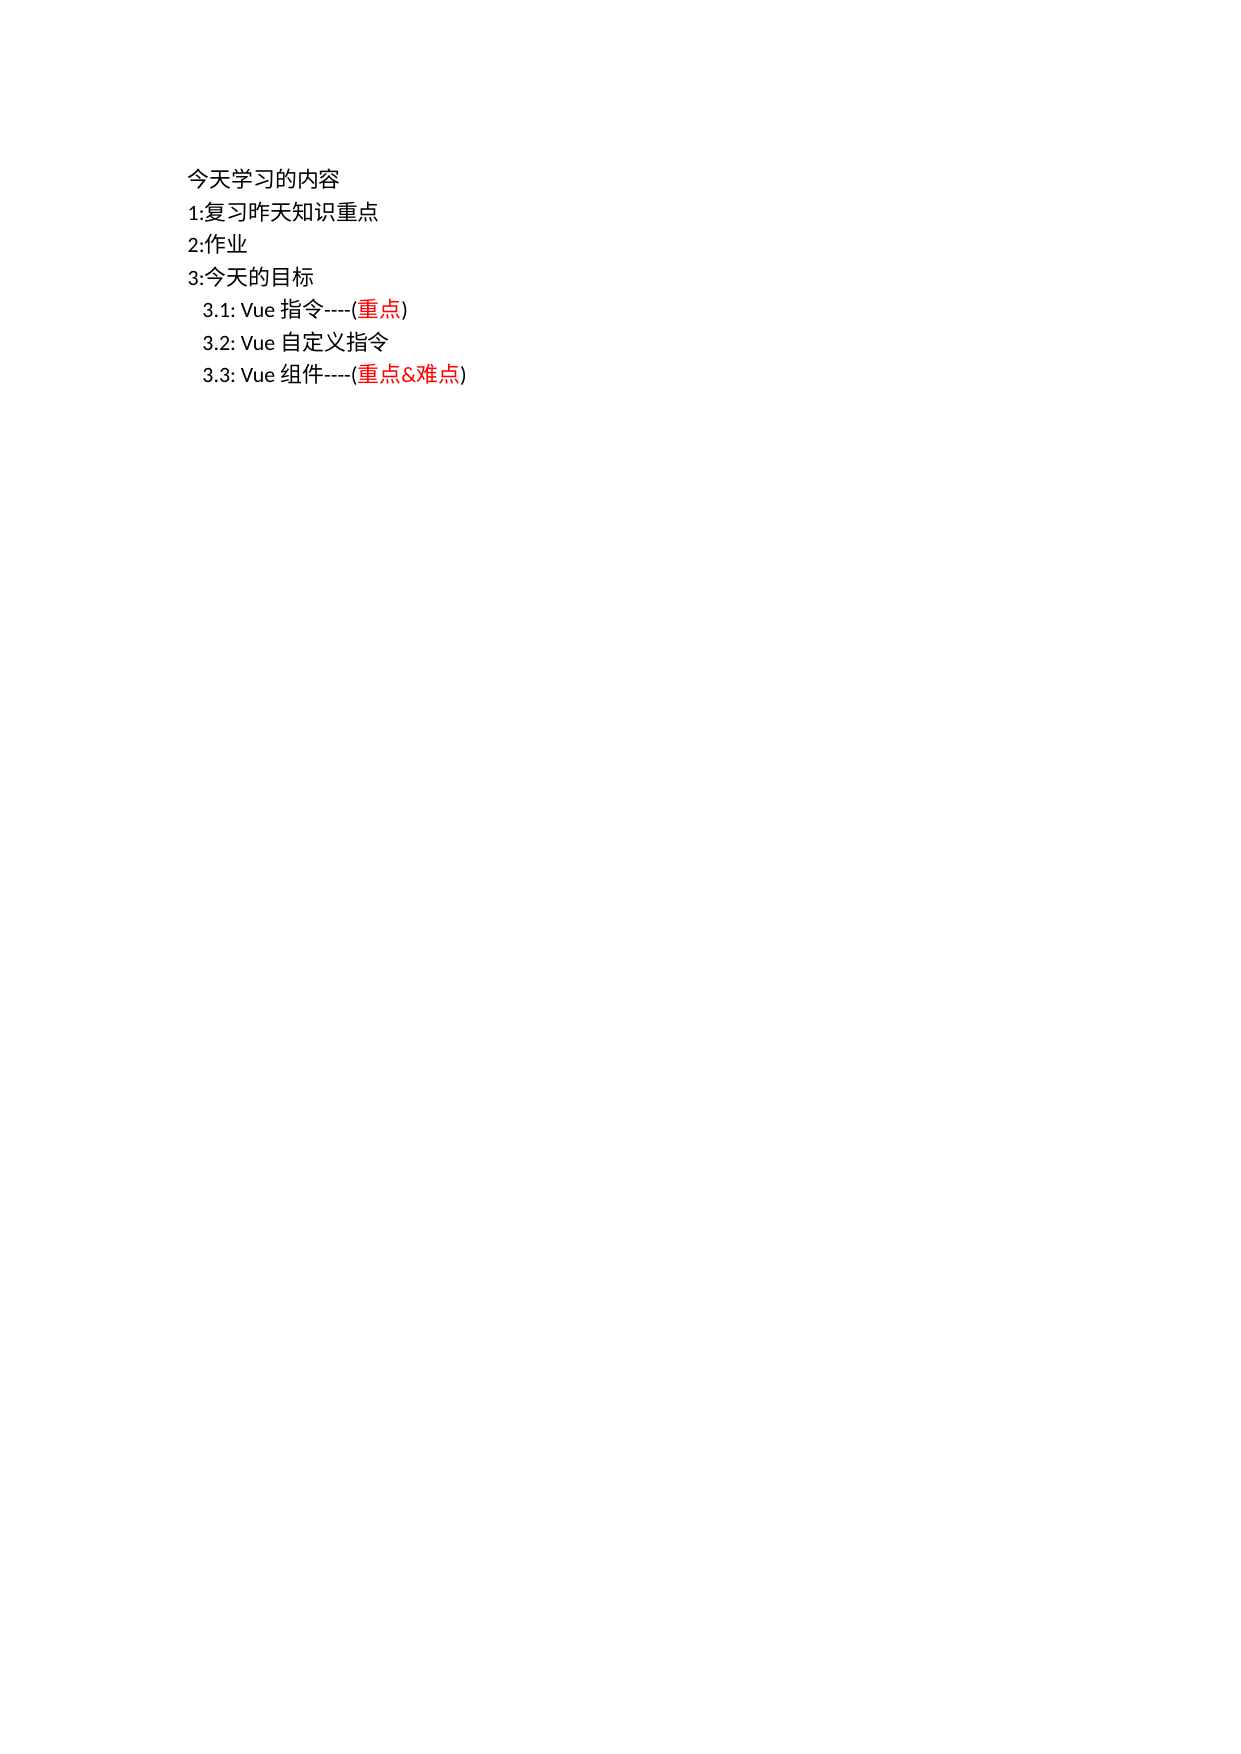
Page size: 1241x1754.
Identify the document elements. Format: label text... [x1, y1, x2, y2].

text 3.2: Vue 自定义指令 [187, 324, 1053, 357]
text 2:作业 [187, 227, 1053, 259]
text 3.3: Vue 组件----(重点&难点) [187, 357, 1053, 389]
text 1:复习昨天知识重点 [187, 194, 1053, 227]
text 3.1: Vue 指令----(重点) [187, 292, 1053, 324]
text 今天学习的内容 [187, 162, 1053, 194]
text 3:今天的目标 [187, 259, 1053, 292]
